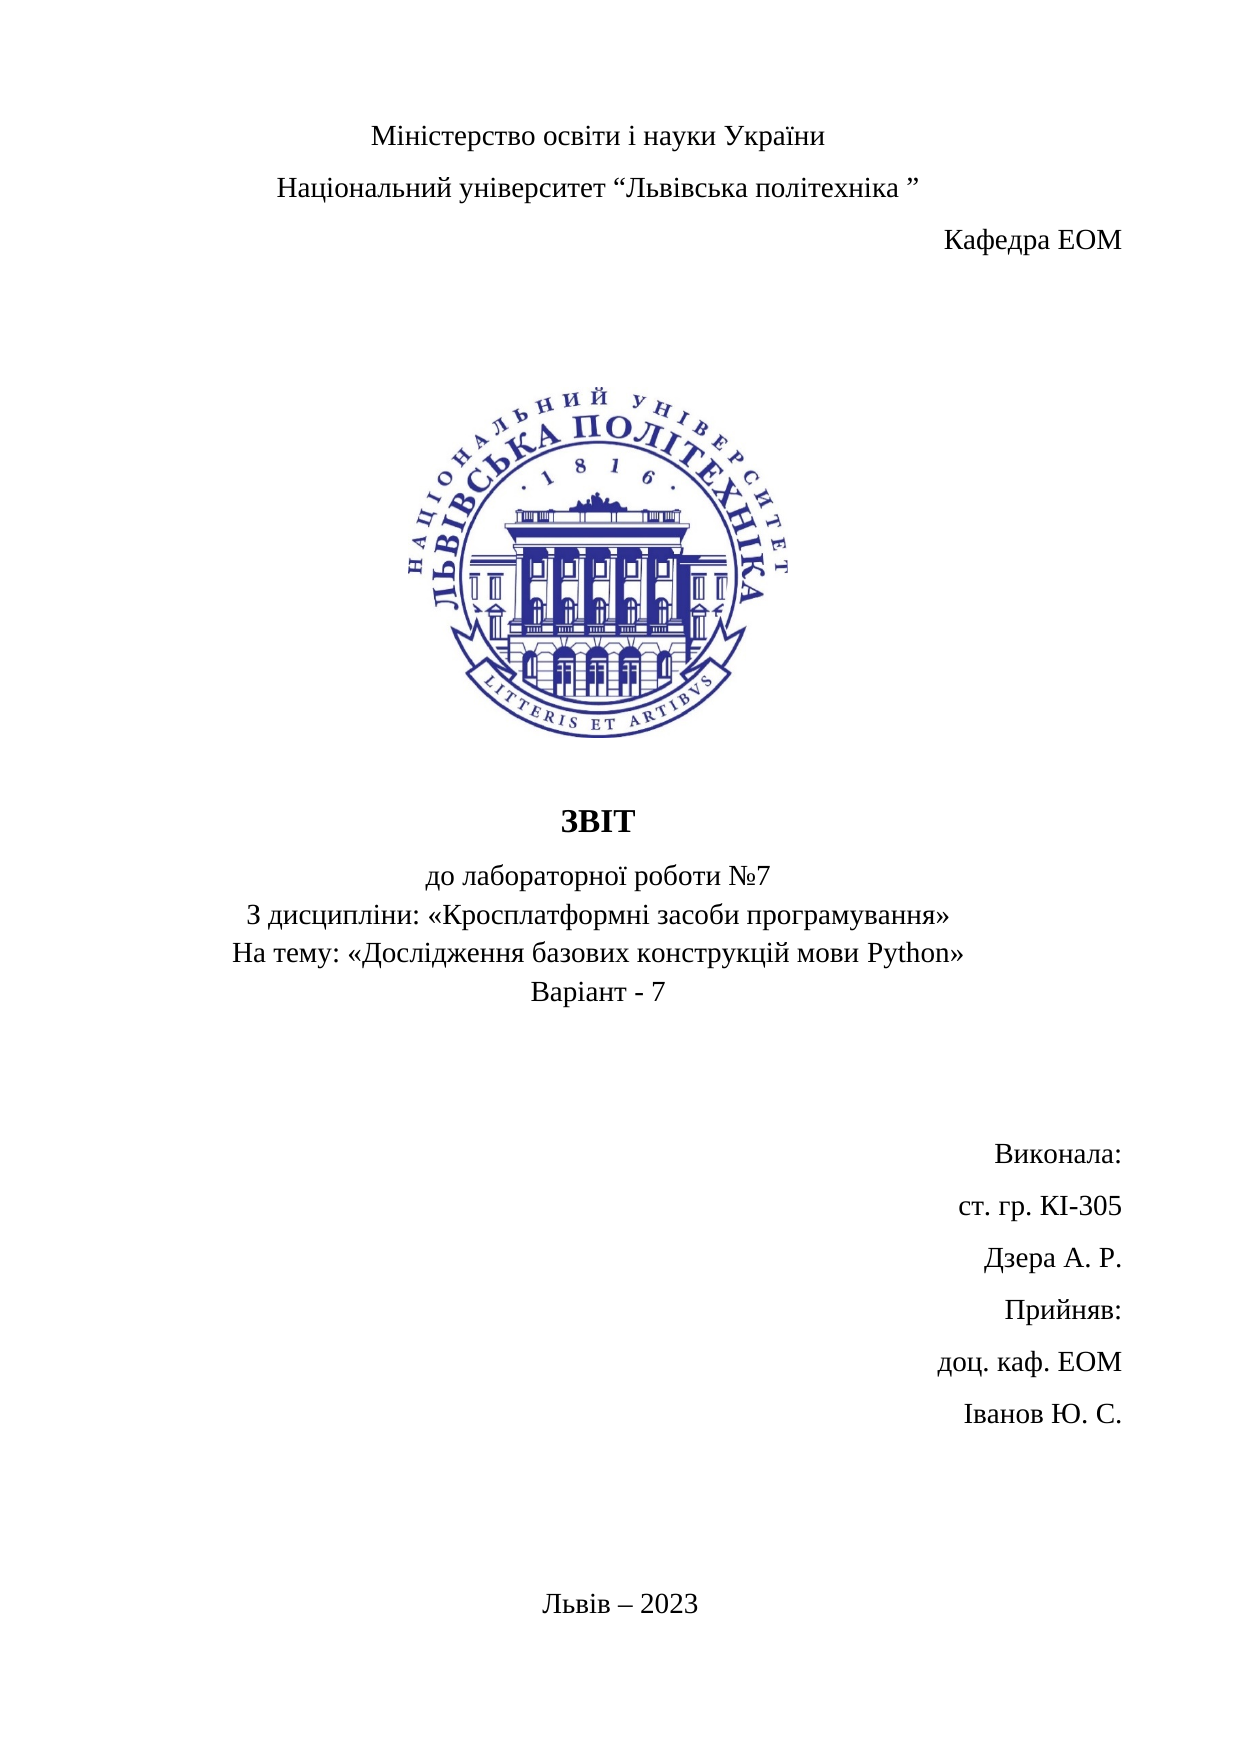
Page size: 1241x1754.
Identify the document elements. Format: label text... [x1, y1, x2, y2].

text доц. каф. ЕОМ [74, 1344, 1122, 1377]
text до лабораторної роботи №7 [74, 858, 1122, 892]
text На тему: «Дослідження базових конструкцій мови Python» [74, 936, 1122, 969]
text Виконала: [74, 1136, 1122, 1170]
text З дисципліни: «Кросплатформні засоби програмування» [74, 897, 1122, 931]
text ст. гр. КІ-305 [74, 1188, 1122, 1222]
text Дзера А. Р. [74, 1240, 1122, 1274]
text Львів – 2023 [118, 1586, 1122, 1619]
text Варіант - 7 [74, 974, 1122, 1008]
text Іванов Ю. С. [74, 1396, 1122, 1429]
picture [408, 387, 788, 738]
text Кафедра ЕОМ [74, 222, 1122, 255]
text Прийняв: [74, 1292, 1122, 1326]
text ЗВІТ [74, 802, 1122, 840]
text Міністерство освіти і науки України [74, 118, 1122, 152]
text Національний університет “Львівська політехніка ” [74, 170, 1122, 203]
